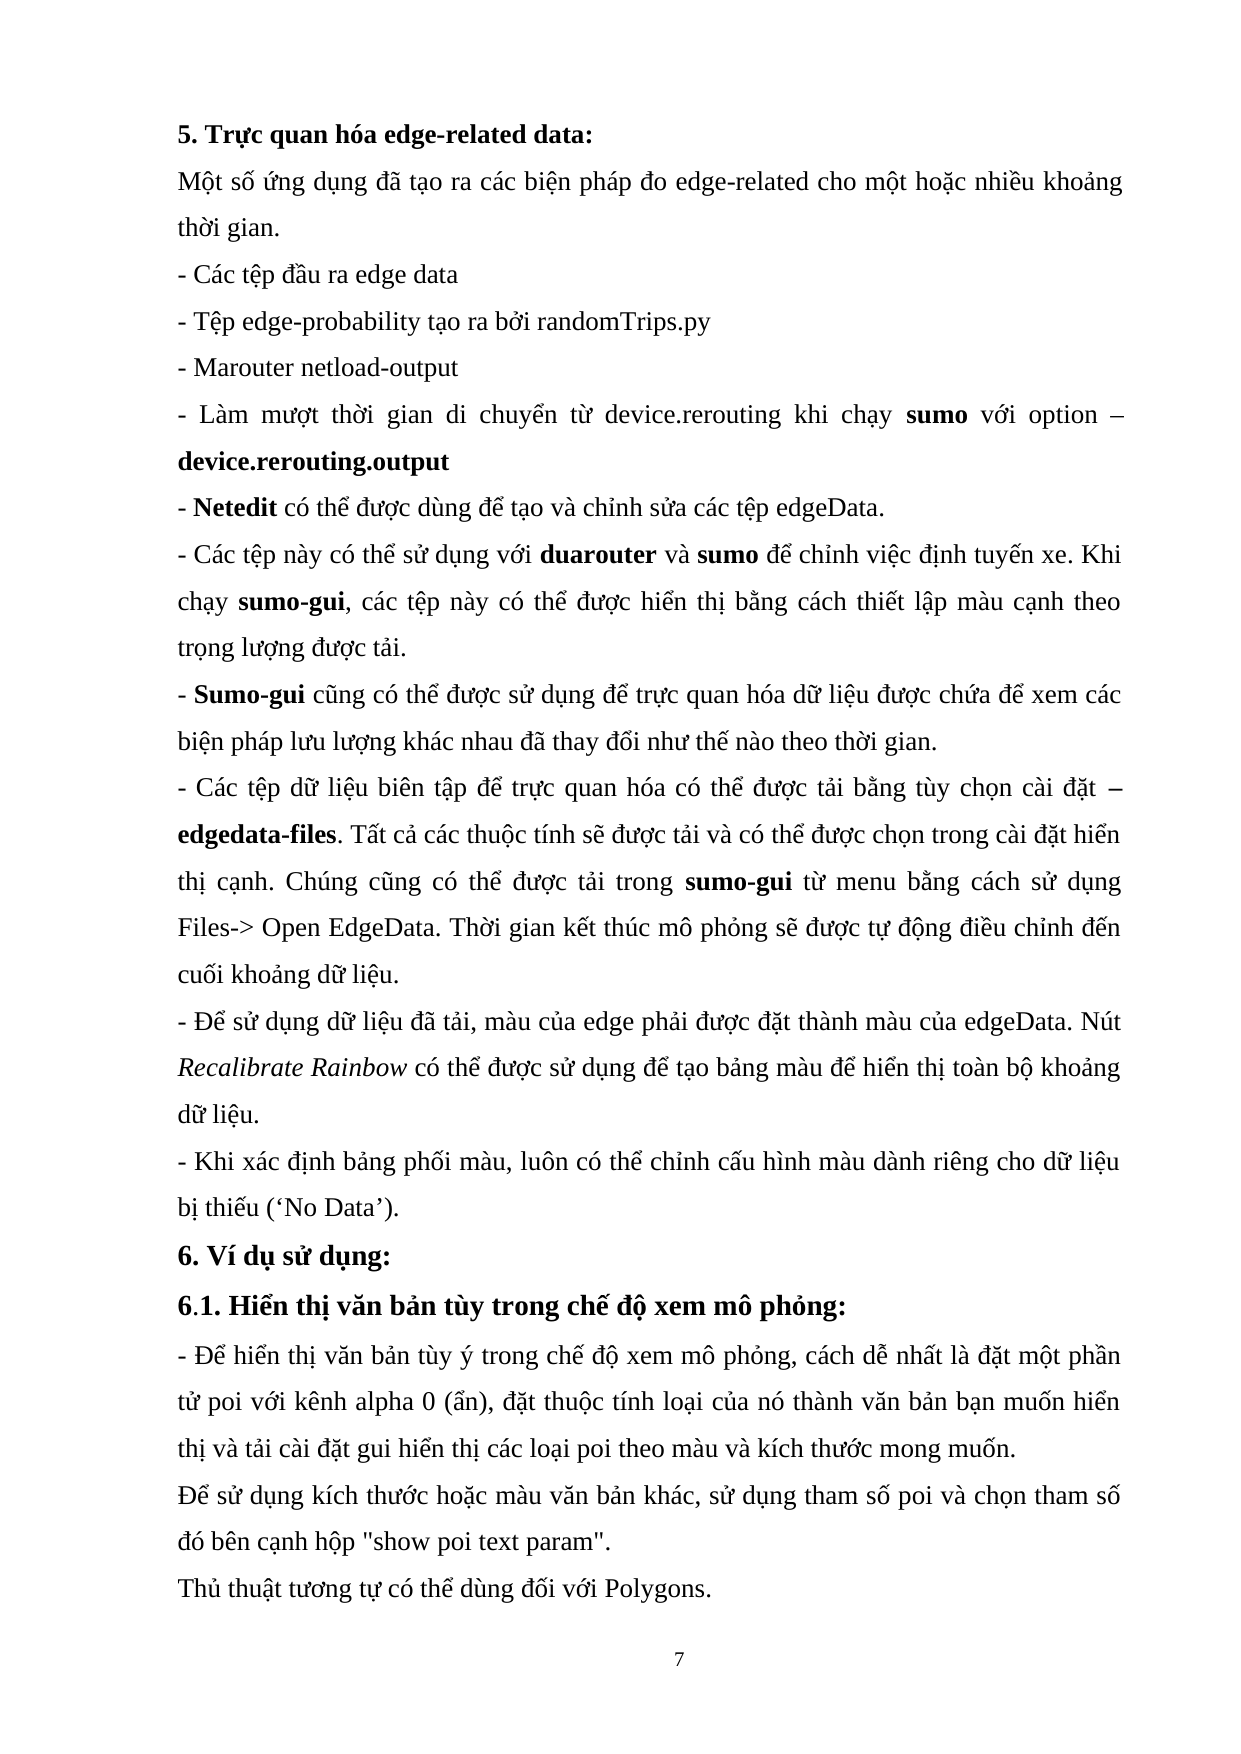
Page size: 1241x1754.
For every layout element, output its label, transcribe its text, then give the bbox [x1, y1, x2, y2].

text - Các tệp này có thể sử dụng với duarouter và sumo để chỉnh việc định tuyến xe. Khi chạy sumo-gui, các tệp này có thể được hiển thị bằng cách thiết lập màu cạnh theo trọng lượng được tải. [177, 538, 1122, 663]
text - Để hiển thị văn bản tùy ý trong chế độ xem mô phỏng, cách dễ nhất là đặt một phần tử poi với kênh alpha 0 (ẩn), đặt thuộc tính loại của nó thành văn bản bạn muốn hiển thị và tải cài đặt gui hiển thị các loại poi theo màu và kích thước mong muốn. [177, 1339, 1122, 1463]
text Thủ thuật tương tự có thể dùng đối với Polygons. [177, 1572, 1122, 1603]
text - Khi xác định bảng phối màu, luôn có thể chỉnh cấu hình màu dành riêng cho dữ liệu bị thiếu (‘No Data’). [177, 1145, 1122, 1223]
text - Các tệp đầu ra edge data [177, 258, 1124, 289]
subtitle 6. Ví dụ sử dụng: [177, 1238, 1004, 1272]
text - Marouter netload-output [177, 351, 1124, 383]
text - Để sử dụng dữ liệu đã tải, màu của edge phải được đặt thành màu của edgeData. Nút Recalibrate Rainbow có thể được sử dụng để tạo bảng màu để hiển thị toàn bộ khoảng dữ liệu. [177, 1005, 1122, 1129]
text Một số ứng dụng đã tạo ra các biện pháp đo edge-related cho một hoặc nhiều khoảng thời gian. [177, 165, 1124, 243]
subtitle 6.1. Hiển thị văn bản tùy trong chế độ xem mô phỏng: [177, 1288, 1063, 1322]
text - Tệp edge-probability tạo ra bởi randomTrips.py [177, 305, 1124, 336]
text Để sử dụng kích thước hoặc màu văn bản khác, sử dụng tham số poi và chọn tham số đó bên cạnh hộp "show poi text param". [177, 1479, 1122, 1557]
subtitle 5. Trực quan hóa edge-related data: [177, 118, 1004, 149]
text - Netedit có thể được dùng để tạo và chỉnh sửa các tệp edgeData. [177, 491, 1122, 523]
text - Sumo-gui cũng có thể được sử dụng để trực quan hóa dữ liệu được chứa để xem các biện pháp lưu lượng khác nhau đã thay đổi như thế nào theo thời gian. [177, 678, 1122, 756]
text - Làm mượt thời gian di chuyển từ device.rerouting khi chạy sumo với option –device.rerouting.output [177, 398, 1124, 476]
text - Các tệp dữ liệu biên tập để trực quan hóa có thể được tải bằng tùy chọn cài đặt –edgedata-files. Tất cả các thuộc tính sẽ được tải và có thể được chọn trong cài đặt hiển thị cạnh. Chúng cũng có thể được tải trong sumo-gui từ menu bằng cách sử dụng Files-> Open EdgeData. Thời gian kết thúc mô phỏng sẽ được tự động điều chỉnh đến cuối khoảng dữ liệu. [177, 771, 1122, 989]
